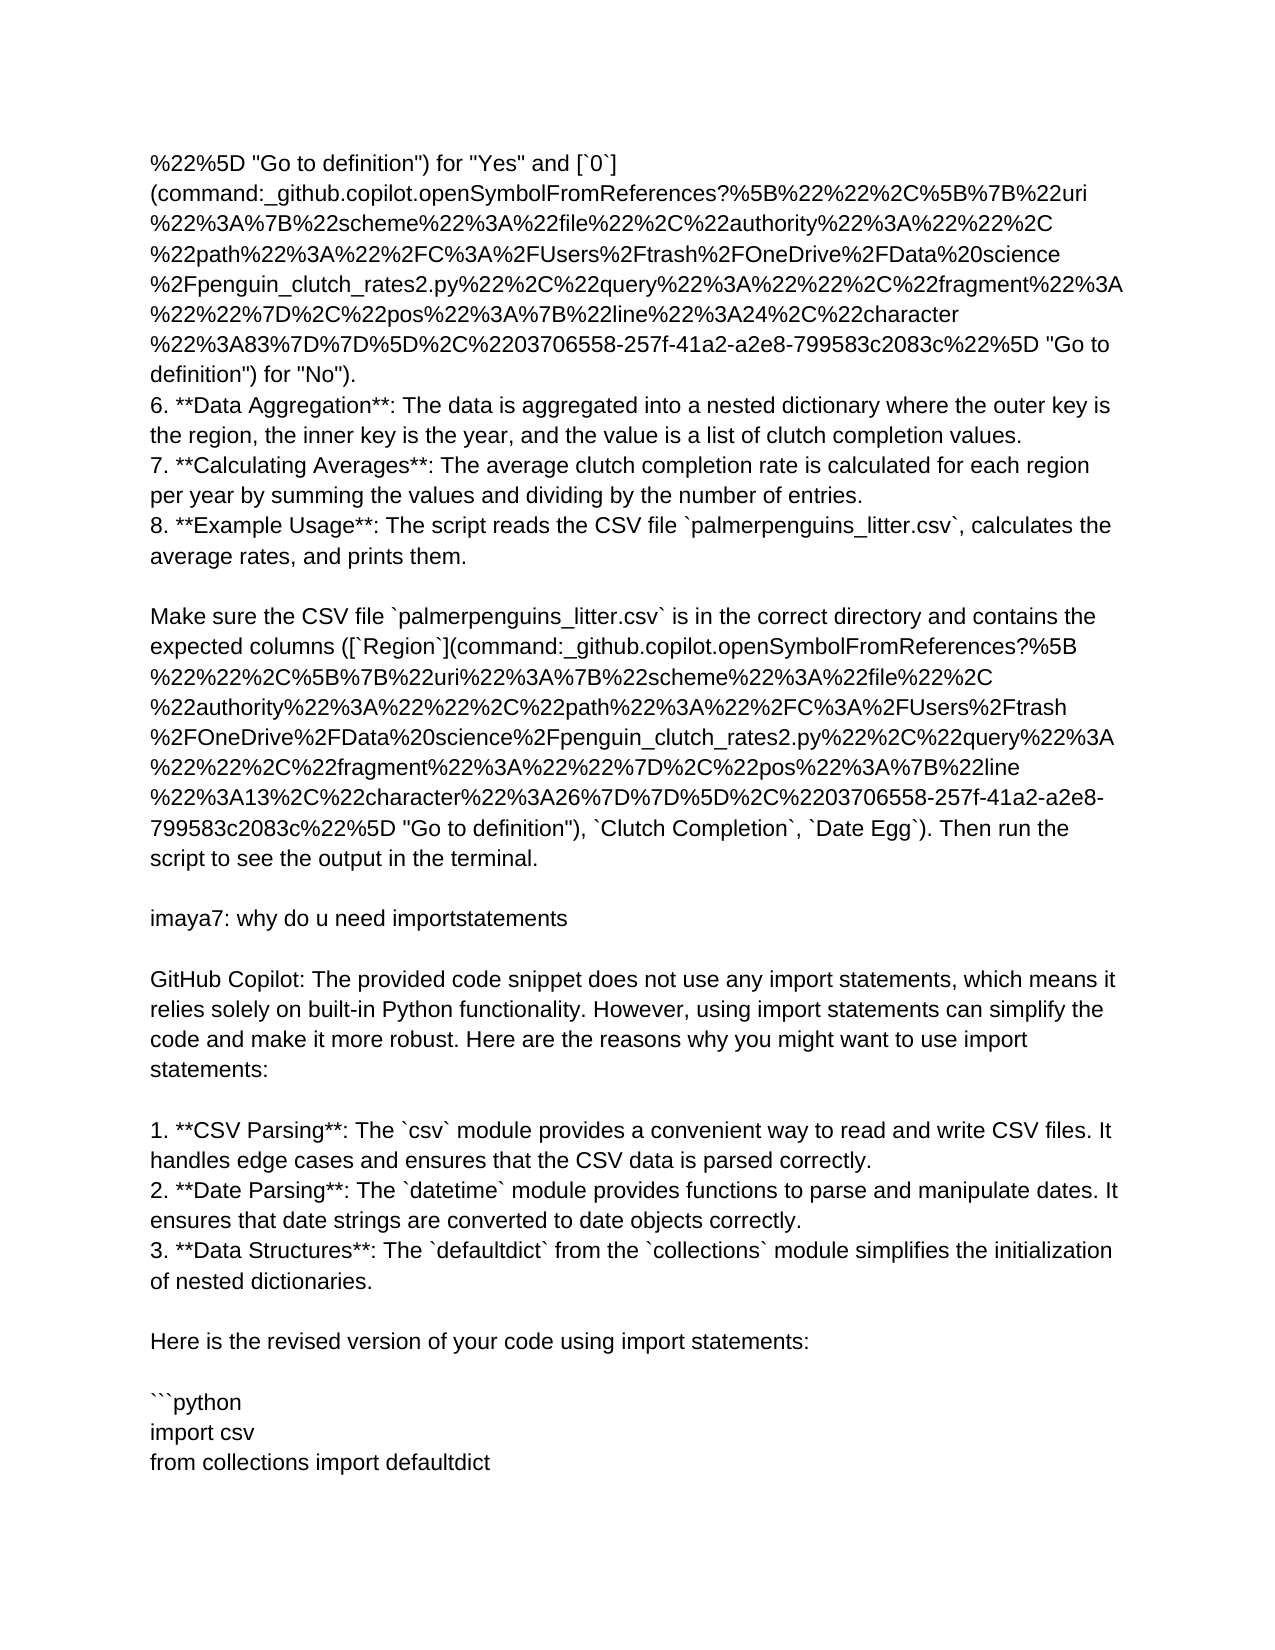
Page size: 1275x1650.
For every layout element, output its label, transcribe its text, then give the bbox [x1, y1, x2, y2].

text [150, 150, 1125, 388]
text Here is the revised version of your code using import statements: [150, 1328, 1125, 1354]
text 1. **CSV Parsing**: The `csv` module provides a convenient way to read and write CSV files. It handles edge cases and ensures that the CSV data is parsed correctly. [150, 1117, 1125, 1173]
text 8. **Example Usage**: The script reads the CSV file `palmerpenguins_litter.csv`, calculates the average rates, and prints them. [150, 512, 1125, 569]
text from collections import defaultdict [150, 1449, 1125, 1475]
text ```python [150, 1388, 1125, 1415]
text GitHub Copilot: The provided code snippet does not use any import statements, which means it relies solely on built-in Python functionality. However, using import statements can simplify the code and make it more robust. Here are the reasons why you might want to use import statements: [150, 966, 1125, 1083]
text 2. **Date Parsing**: The `datetime` module provides functions to parse and manipulate dates. It ensures that date strings are converted to date objects correctly. [150, 1177, 1125, 1234]
text import csv [150, 1419, 1125, 1445]
text 6. **Data Aggregation**: The data is aggregated into a nested dictionary where the outer key is the region, the inner key is the year, and the value is a list of clutch completion values. [150, 392, 1125, 448]
text imaya7: why do u need importstatements [150, 905, 1125, 932]
text 3. **Data Structures**: The `defaultdict` from the `collections` module simplifies the initialization of nested dictionaries. [150, 1237, 1125, 1294]
text 7. **Calculating Averages**: The average clutch completion rate is calculated for each region per year by summing the values and dividing by the number of entries. [150, 452, 1125, 509]
text Make sure the CSV file `palmerpenguins_litter.csv` is in the correct directory and contains the expected columns ([`Region`](command:_github.copilot.openSymbolFromReferences?%5B%22%22%2C%5B%7B%22uri%22%3A%7B%22scheme%22%3A%22file%22%2C%22authority%22%3A%22%22%2C%22path%22%3A%22%2FC%3A%2FUsers%2Ftrash%2FOneDrive%2FData%20science%2Fpenguin_clutch_rates2.py%22%2C%22query%22%3A%22%22%2C%22fragment%22%3A%22%22%7D%2C%22pos%22%3A%7B%22line%22%3A13%2C%22character%22%3A26%7D%7D%5D%2C%2203706558-257f-41a2-a2e8-799583c2083c%22%5D "Go to definition"), `Clutch Completion`, `Date Egg`). Then run the script to see the output in the terminal. [150, 603, 1125, 871]
